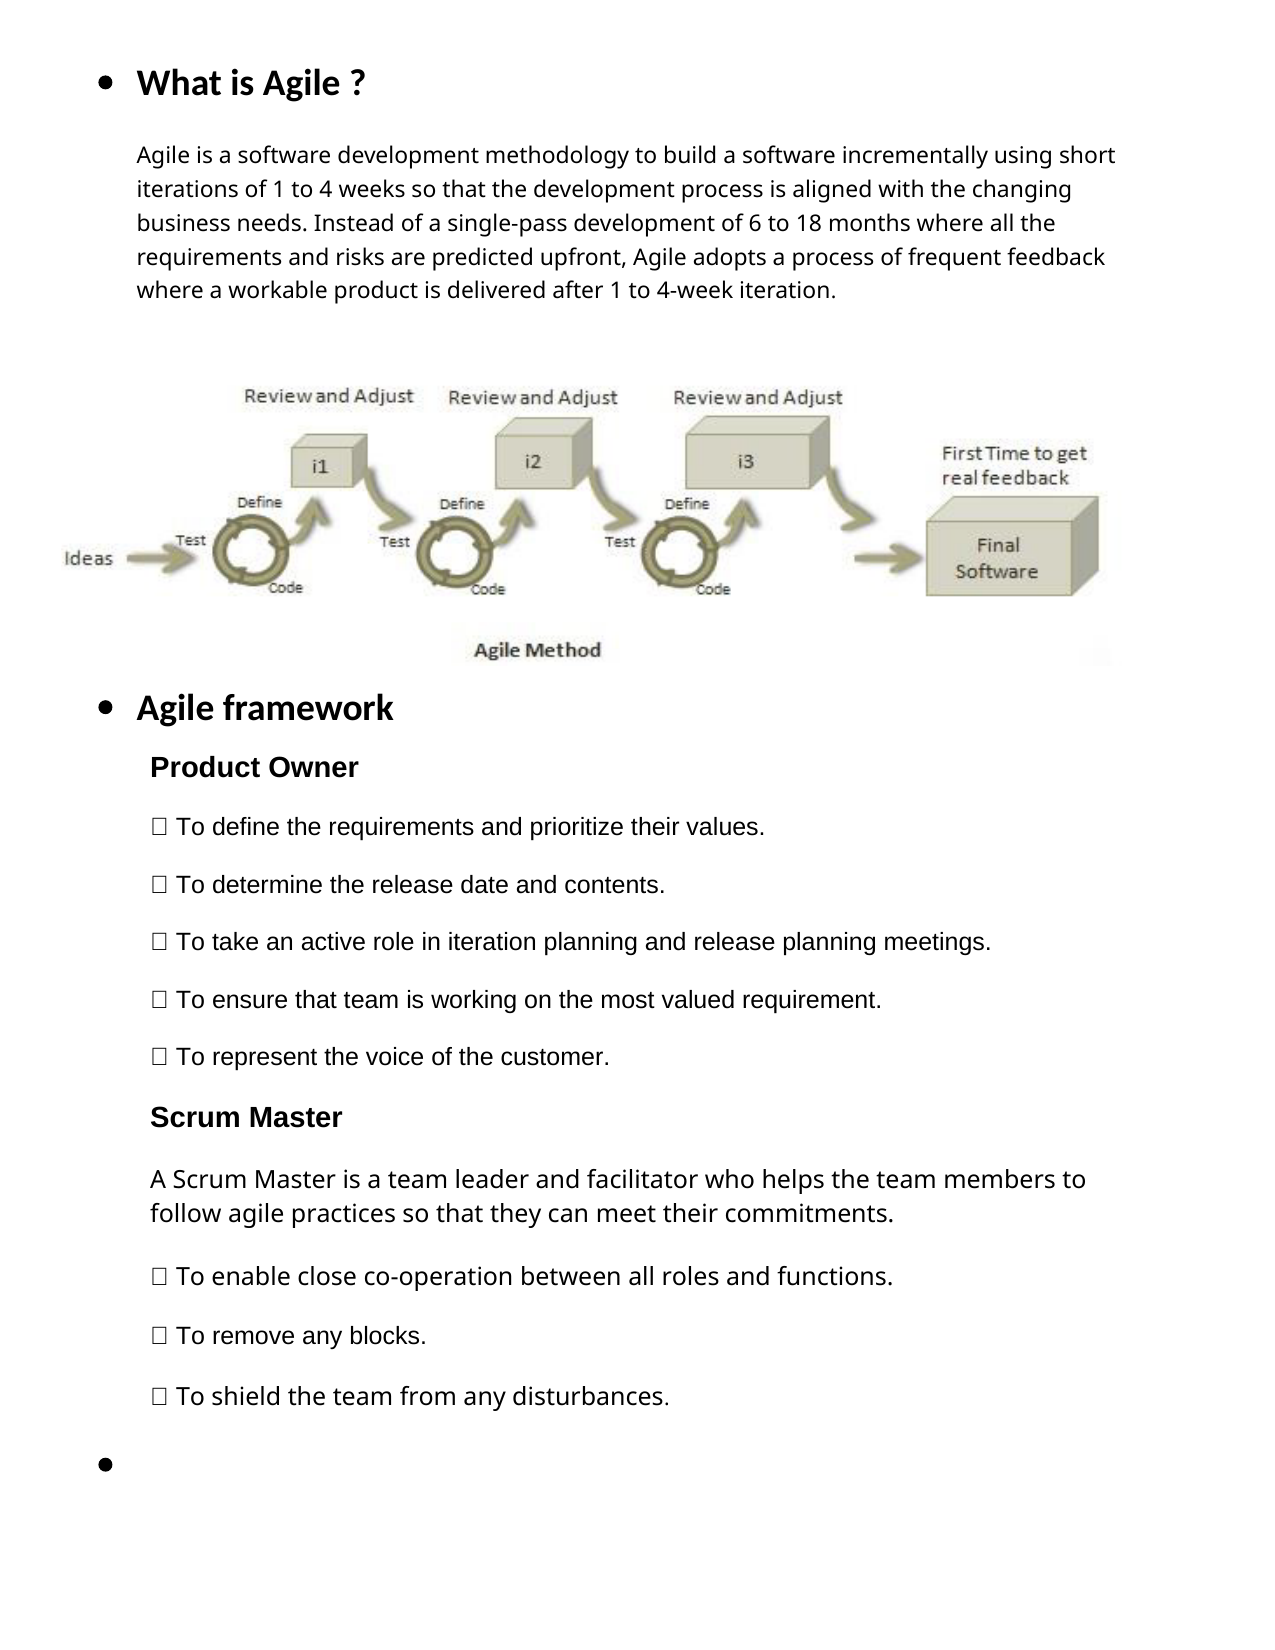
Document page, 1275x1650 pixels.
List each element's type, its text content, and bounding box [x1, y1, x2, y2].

text Scrum Master [150, 1100, 1125, 1133]
text  To remove any blocks. [150, 1321, 1125, 1350]
list Agile is a software development methodology to build a software incrementally using short iterations of 1 to 4 weeks so that the development process is aligned with the changing business needs. Instead of a single-pass development of 6 to 18 months where all the requirements and risks are predicted upfront, Agile adopts a process of frequent feedback where a workable product is delivered after 1 to 4-week iteration. [136, 139, 1125, 305]
text  To represent the voice of the customer. [150, 1042, 1125, 1071]
text  To define the requirements and prioritize their values. [150, 812, 1125, 841]
text  To enable close co-operation between all roles and functions. [150, 1258, 1125, 1292]
text  To take an active role in iteration planning and release planning meetings. [150, 927, 1125, 956]
list Agile framework [99, 684, 1125, 730]
list What is Agile ? [99, 59, 1125, 105]
text A Scrum Master is a team leader and facilitator who helps the team members to follow agile practices so that they can meet their commitments. [150, 1161, 1125, 1229]
text  To ensure that team is working on the most valued requirement. [150, 985, 1125, 1014]
text  To shield the team from any disturbances. [150, 1379, 1125, 1413]
text Product Owner [150, 750, 1125, 784]
text  To determine the release date and contents. [150, 870, 1125, 899]
